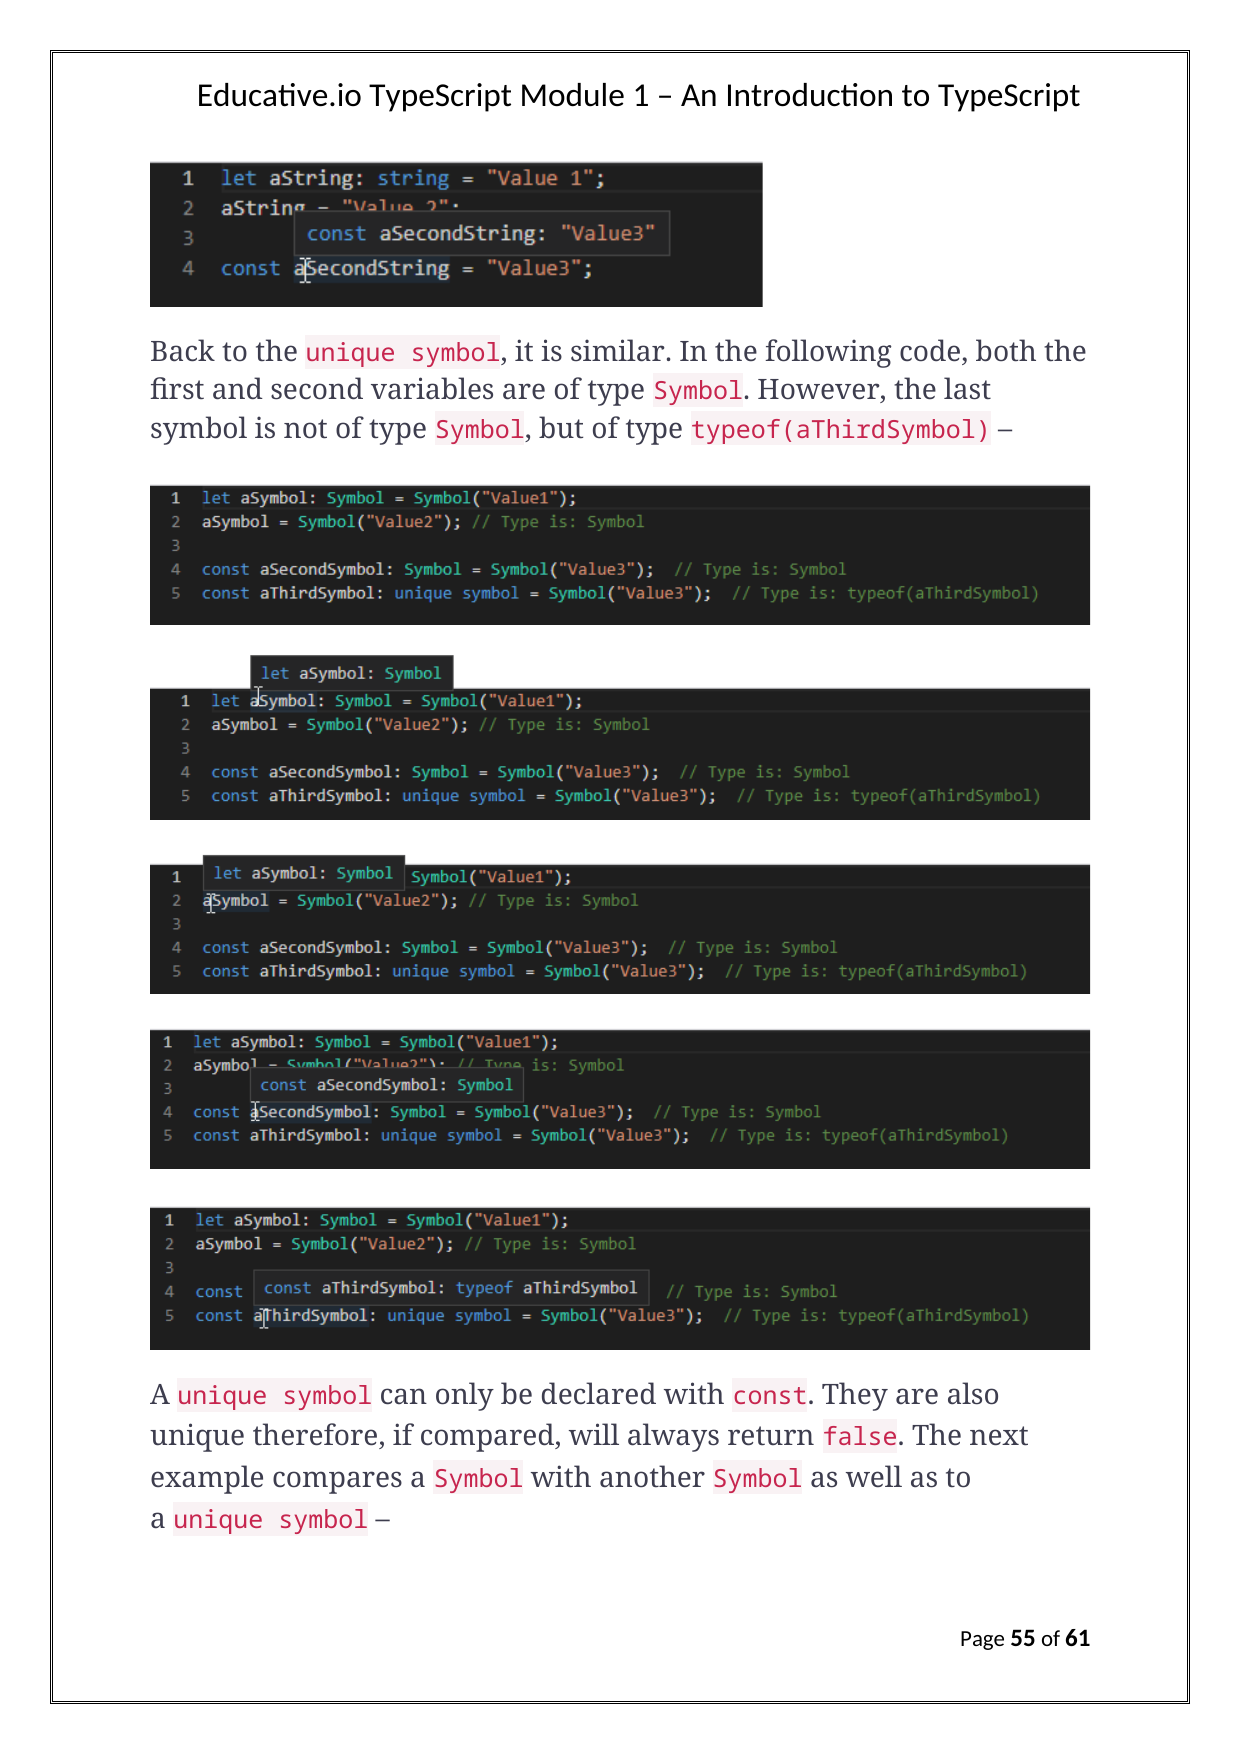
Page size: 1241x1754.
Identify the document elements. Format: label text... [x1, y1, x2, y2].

picture [150, 844, 1091, 994]
text Back to the unique symbol, it is similar. In the following code, both the first and second variables are of type Symbol. However, the last symbol is not of type Symbol, but of type typeof(aThirdSymbol) – [150, 331, 1090, 446]
picture [150, 650, 1091, 820]
picture [150, 1018, 1091, 1169]
picture [150, 1193, 1091, 1350]
picture [150, 150, 763, 307]
text A unique symbol can only be declared with const. They are also unique therefore, if compared, will always return false. The next example compares a Symbol with another Symbol as well as to a unique symbol – [150, 1374, 1090, 1537]
picture [150, 471, 1091, 625]
